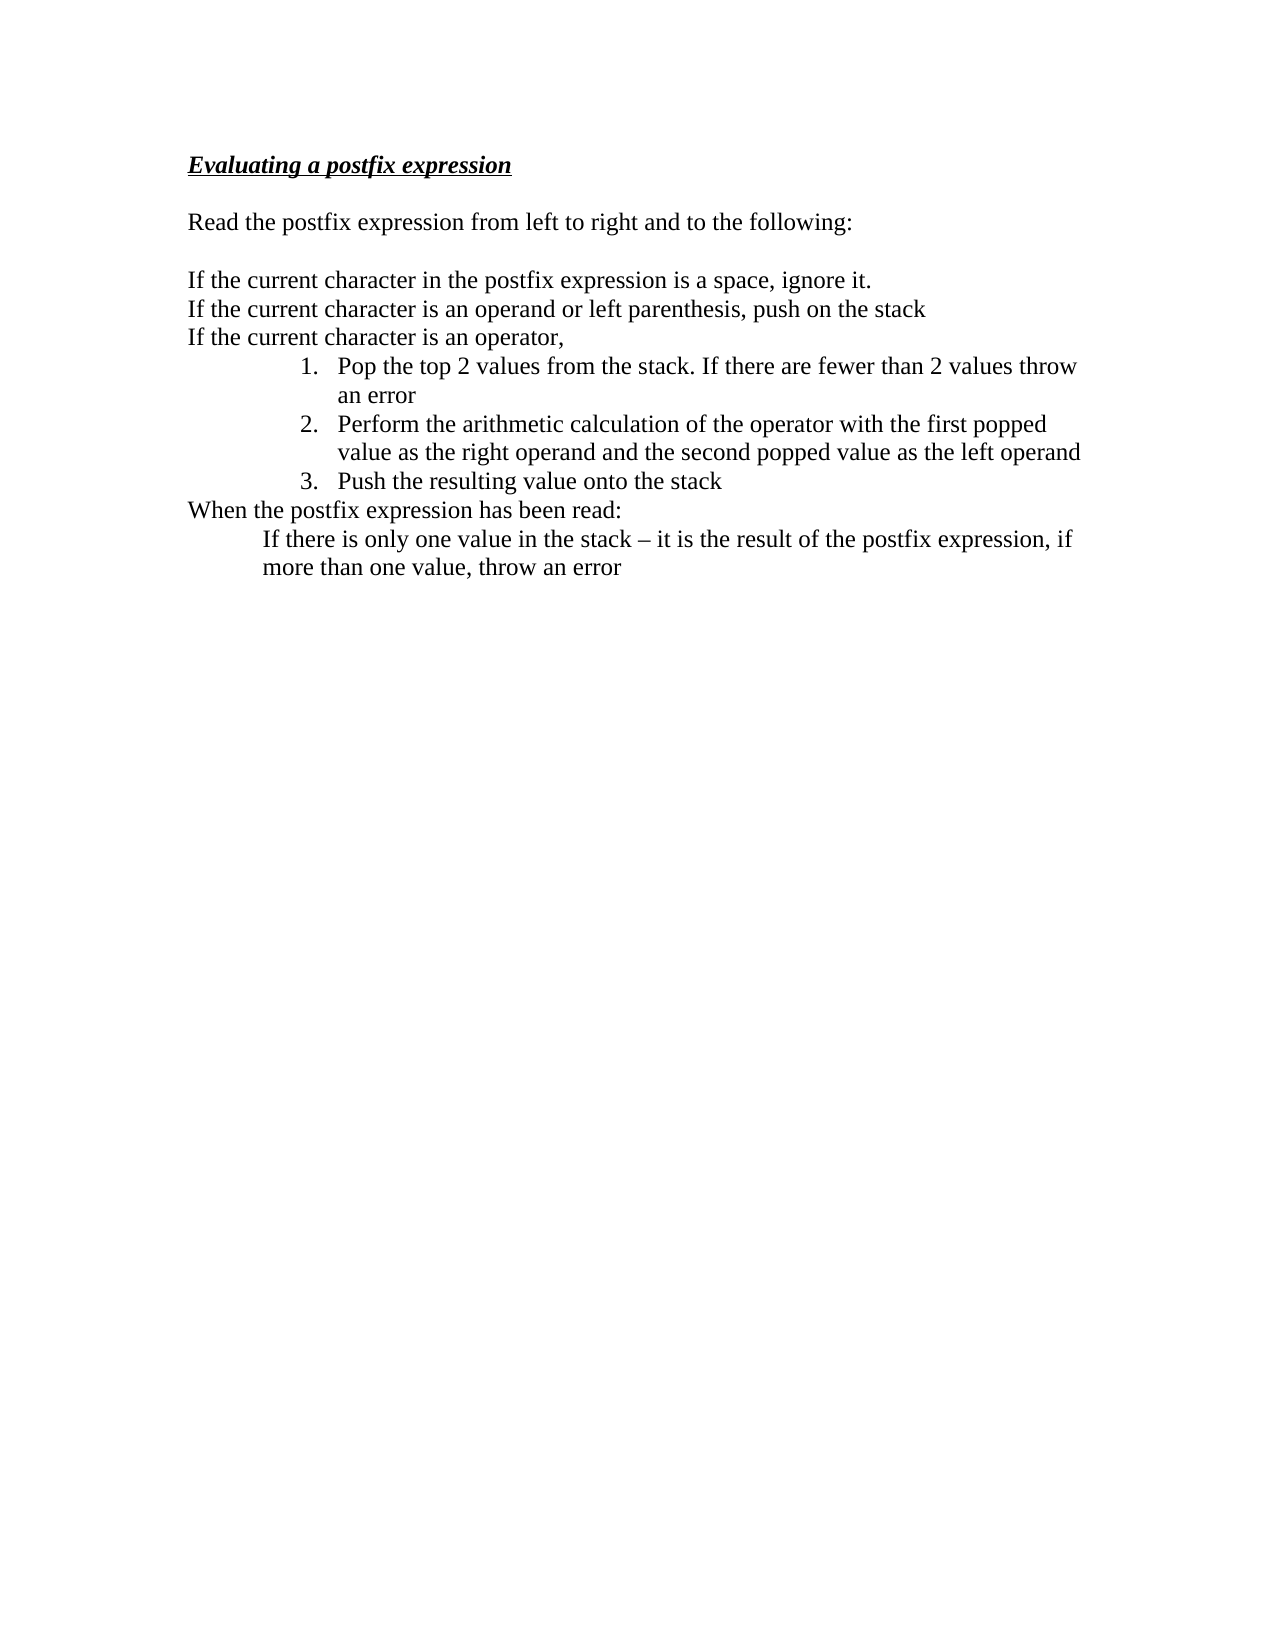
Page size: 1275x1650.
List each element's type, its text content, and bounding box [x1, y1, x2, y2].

list Perform the arithmetic calculation of the operator with the first popped value as the right operand and the second popped value as the left operand [300, 409, 1087, 466]
text If the current character in the postfix expression is a space, ignore it. [187, 265, 1087, 294]
text If the current character is an operator, [187, 322, 1087, 351]
text When the postfix expression has been read: [187, 495, 1087, 524]
text Read the postfix expression from left to right and to the following: [187, 207, 1087, 236]
text If the current character is an operand or left parenthesis, push on the stack [187, 294, 1087, 322]
text If there is only one value in the stack – it is the result of the postfix expression, if [187, 524, 1087, 552]
text more than one value, throw an error [187, 552, 1087, 581]
list Push the resulting value onto the stack [300, 466, 1087, 495]
text Evaluating a postfix expression [187, 150, 1087, 179]
list Pop the top 2 values from the stack. If there are fewer than 2 values throw an error [300, 351, 1087, 409]
